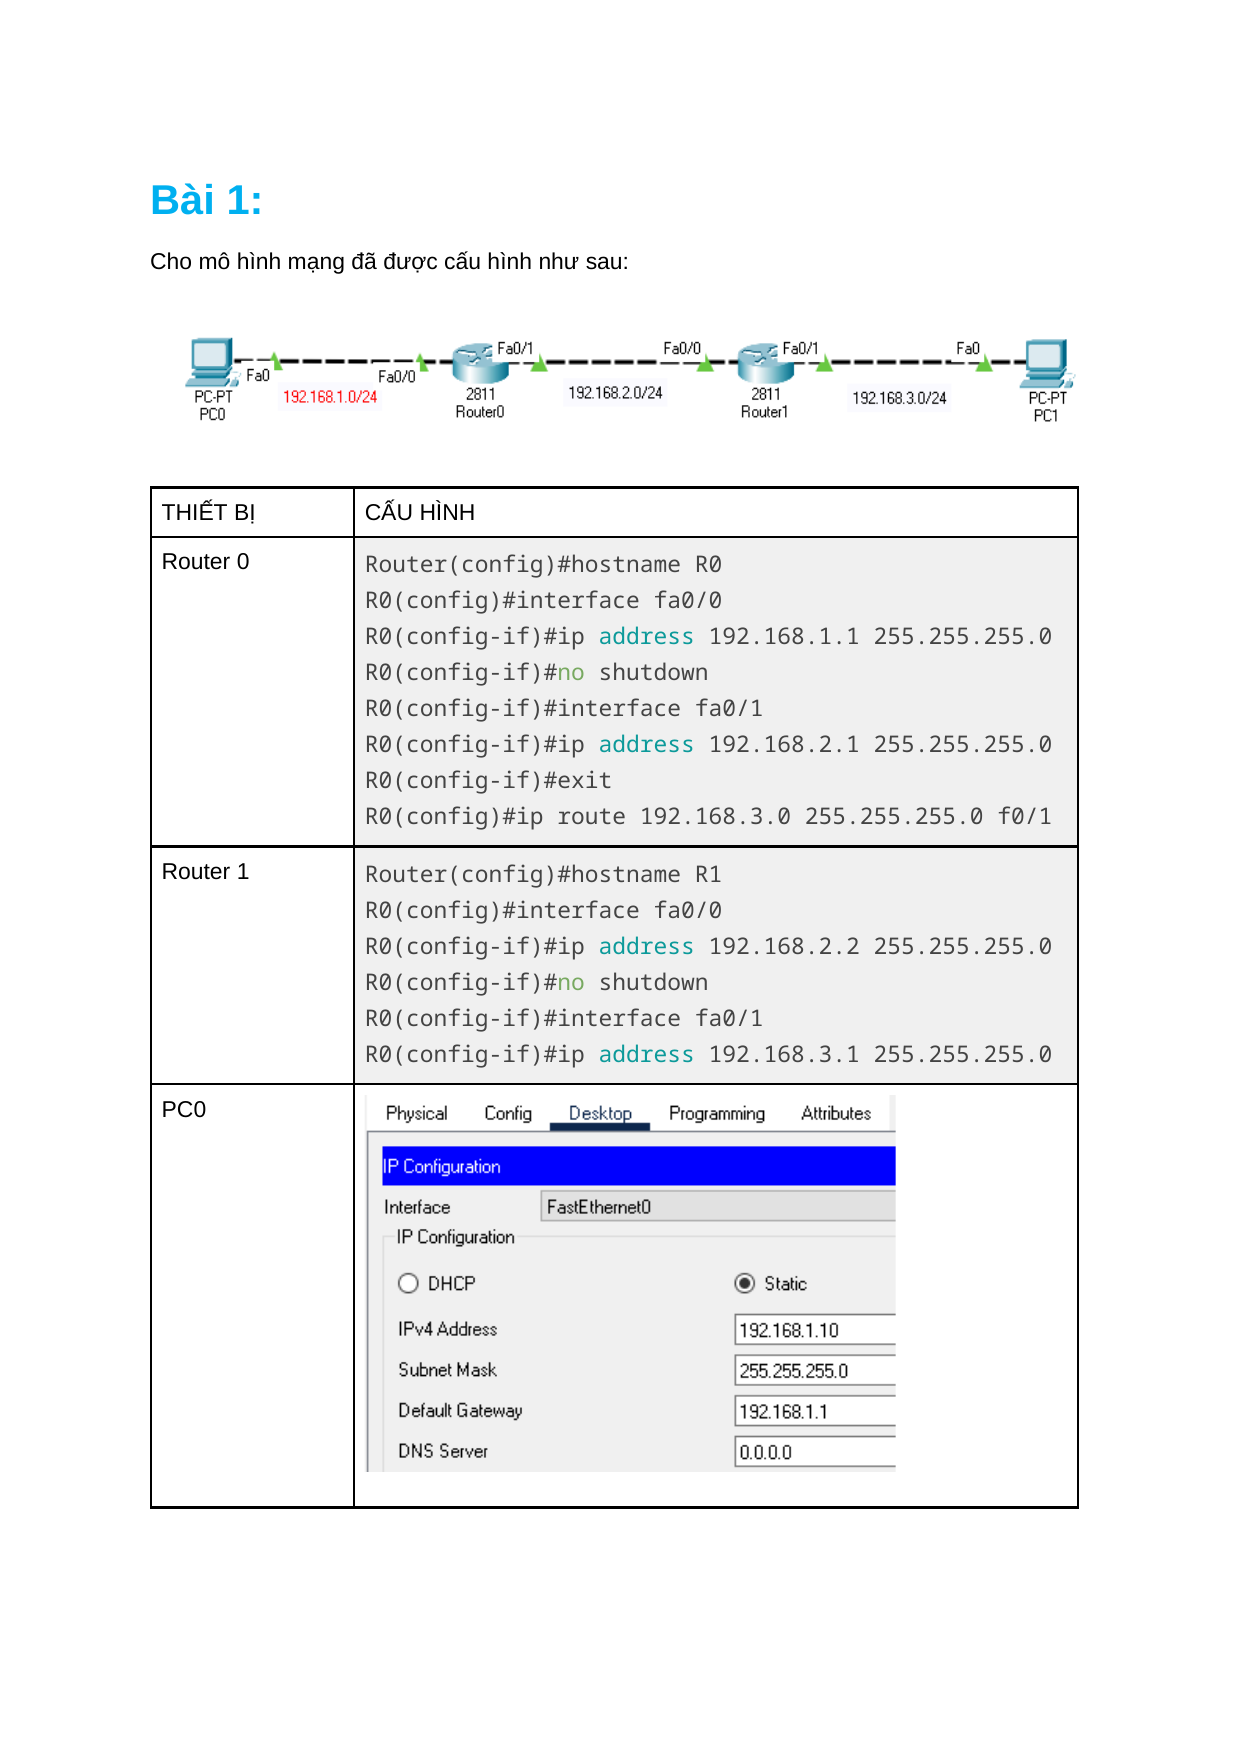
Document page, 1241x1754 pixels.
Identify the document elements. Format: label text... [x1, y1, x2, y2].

table_cell PC0 [152, 1085, 353, 1506]
table_header THIẾT BỊ [152, 489, 353, 536]
table_cell Router 0 [152, 538, 353, 845]
table_header CẤU HÌNH [355, 489, 1077, 536]
text Cho mô hình mạng đã được cấu hình như sau: [150, 248, 1090, 274]
picture [150, 299, 1100, 462]
picture [364, 1095, 896, 1472]
table_cell Router 1 [152, 848, 353, 1083]
table_cell [355, 1085, 1077, 1506]
table_cell Router(config)#hostname R0 R0(config)#interface fa0/0 R0(config-if)#ip address 192.168.1.1 255.255.255.0 R0(config-if)#no shutdown R0(config-if)#interface fa0/1 R0(config-if)#ip address 192.168.2.1 255.255.255.0 R0(config-if)#exit R0(config)#ip route 192.168.3.0 255.255.255.0 f0/1 [355, 538, 1077, 845]
table_cell Router(config)#hostname R1 R0(config)#interface fa0/0 R0(config-if)#ip address 192.168.2.2 255.255.255.0 R0(config-if)#no shutdown R0(config-if)#interface fa0/1 R0(config-if)#ip address 192.168.3.1 255.255.255.0 [355, 848, 1077, 1083]
subtitle Bài 1: [150, 175, 1090, 223]
